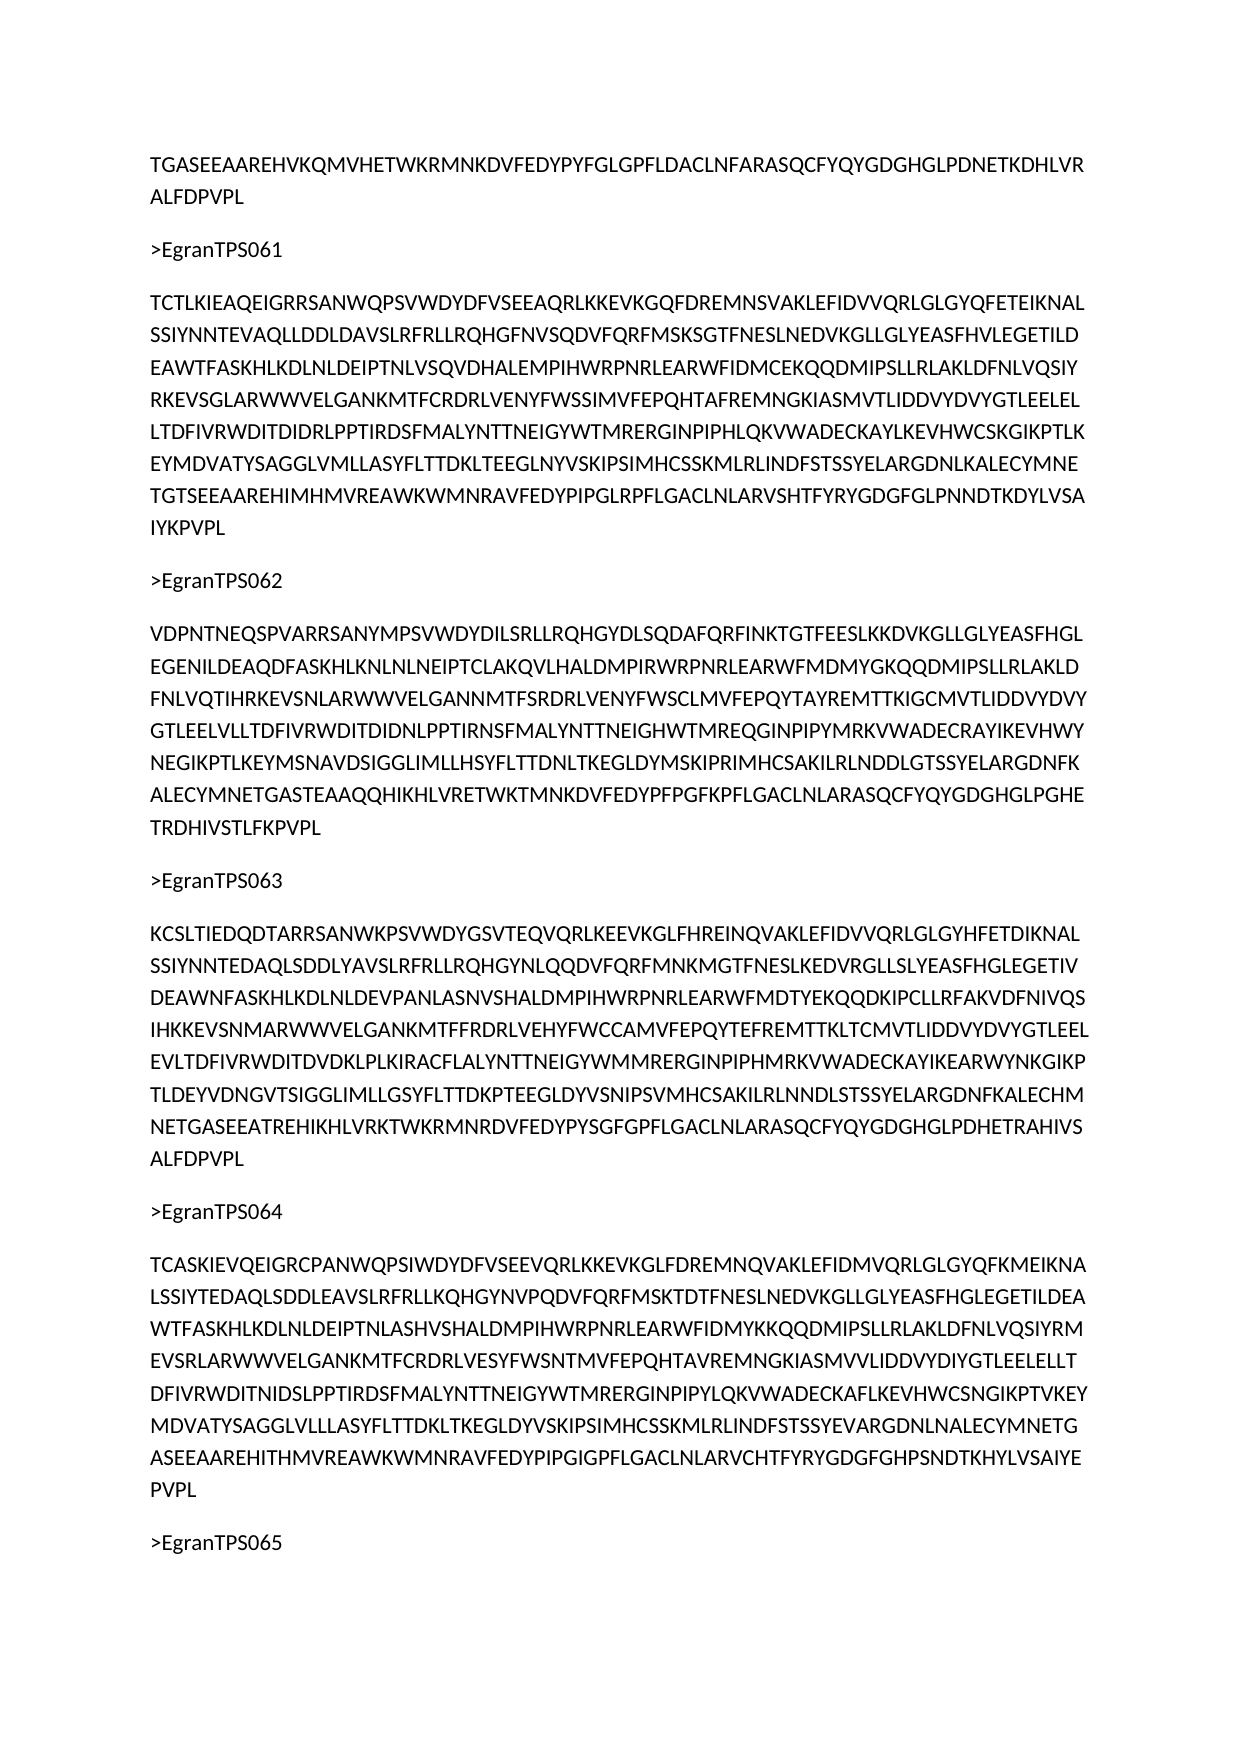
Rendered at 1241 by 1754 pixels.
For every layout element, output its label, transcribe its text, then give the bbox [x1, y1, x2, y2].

text VDPNTNEQSPVARRSANYMPSVWDYDILSRLLRQHGYDLSQDAFQRFINKTGTFEESLKKDVKGLLGLYEASFHGLEGENILDEAQDFASKHLKNLNLNEIPTCLAKQVLHALDMPIRWRPNRLEARWFMDMYGKQQDMIPSLLRLAKLDFNLVQTIHRKEVSNLARWWVELGANNMTFSRDRLVENYFWSCLMVFEPQYTAYREMTTKIGCMVTLIDDVYDVYGTLEELVLLTDFIVRWDITDIDNLPPTIRNSFMALYNTTNEIGHWTMREQGINPIPYMRKVWADECRAYIKEVHWYNEGIKPTLKEYMSNAVDSIGGLIMLLHSYFLTTDNLTKEGLDYMSKIPRIMHCSAKILRLNDDLGTSSYELARGDNFKALECYMNETGASTEAAQQHIKHLVRETWKTMNKDVFEDYPFPGFKPFLGACLNLARASQCFYQYGDGHGLPGHETRDHIVSTLFKPVPL [150, 619, 1090, 841]
text >EgranTPS065 [150, 1528, 1090, 1556]
text TCASKIEVQEIGRCPANWQPSIWDYDFVSEEVQRLKKEVKGLFDREMNQVAKLEFIDMVQRLGLGYQFKMEIKNALSSIYTEDAQLSDDLEAVSLRFRLLKQHGYNVPQDVFQRFMSKTDTFNESLNEDVKGLLGLYEASFHGLEGETILDEAWTFASKHLKDLNLDEIPTNLASHVSHALDMPIHWRPNRLEARWFIDMYKKQQDMIPSLLRLAKLDFNLVQSIYRMEVSRLARWWVELGANKMTFCRDRLVESYFWSNTMVFEPQHTAVREMNGKIASMVVLIDDVYDIYGTLEELELLTDFIVRWDITNIDSLPPTIRDSFMALYNTTNEIGYWTMRERGINPIPYLQKVWADECKAFLKEVHWCSNGIKPTVKEYMDVATYSAGGLVLLLASYFLTTDKLTKEGLDYVSKIPSIMHCSSKMLRLINDFSTSSYEVARGDNLNALECYMNETGASEEAAREHITHMVREAWKWMNRAVFEDYPIPGIGPFLGACLNLARVCHTFYRYGDGFGHPSNDTKHYLVSAIYEPVPL [150, 1250, 1090, 1503]
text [150, 150, 1090, 210]
text >EgranTPS061 [150, 235, 1090, 263]
text >EgranTPS062 [150, 567, 1090, 594]
text TCTLKIEAQEIGRRSANWQPSVWDYDFVSEEAQRLKKEVKGQFDREMNSVAKLEFIDVVQRLGLGYQFETEIKNALSSIYNNTEVAQLLDDLDAVSLRFRLLRQHGFNVSQDVFQRFMSKSGTFNESLNEDVKGLLGLYEASFHVLEGETILDEAWTFASKHLKDLNLDEIPTNLVSQVDHALEMPIHWRPNRLEARWFIDMCEKQQDMIPSLLRLAKLDFNLVQSIYRKEVSGLARWWVELGANKMTFCRDRLVENYFWSSIMVFEPQHTAFREMNGKIASMVTLIDDVYDVYGTLEELELLTDFIVRWDITDIDRLPPTIRDSFMALYNTTNEIGYWTMRERGINPIPHLQKVWADECKAYLKEVHWCSKGIKPTLKEYMDVATYSAGGLVMLLASYFLTTDKLTEEGLNYVSKIPSIMHCSSKMLRLINDFSTSSYELARGDNLKALECYMNETGTSEEAAREHIMHMVREAWKWMNRAVFEDYPIPGLRPFLGACLNLARVSHTFYRYGDGFGLPNNDTKDYLVSAIYKPVPL [150, 288, 1090, 542]
text >EgranTPS063 [150, 866, 1090, 894]
text >EgranTPS064 [150, 1197, 1090, 1225]
text KCSLTIEDQDTARRSANWKPSVWDYGSVTEQVQRLKEEVKGLFHREINQVAKLEFIDVVQRLGLGYHFETDIKNALSSIYNNTEDAQLSDDLYAVSLRFRLLRQHGYNLQQDVFQRFMNKMGTFNESLKEDVRGLLSLYEASFHGLEGETIVDEAWNFASKHLKDLNLDEVPANLASNVSHALDMPIHWRPNRLEARWFMDTYEKQQDKIPCLLRFAKVDFNIVQSIHKKEVSNMARWWVELGANKMTFFRDRLVEHYFWCCAMVFEPQYTEFREMTTKLTCMVTLIDDVYDVYGTLEELEVLTDFIVRWDITDVDKLPLKIRACFLALYNTTNEIGYWMMRERGINPIPHMRKVWADECKAYIKEARWYNKGIKPTLDEYVDNGVTSIGGLIMLLGSYFLTTDKPTEEGLDYVSNIPSVMHCSAKILRLNNDLSTSSYELARGDNFKALECHMNETGASEEATREHIKHLVRKTWKRMNRDVFEDYPYSGFGPFLGACLNLARASQCFYQYGDGHGLPDHETRAHIVSALFDPVPL [150, 919, 1090, 1172]
